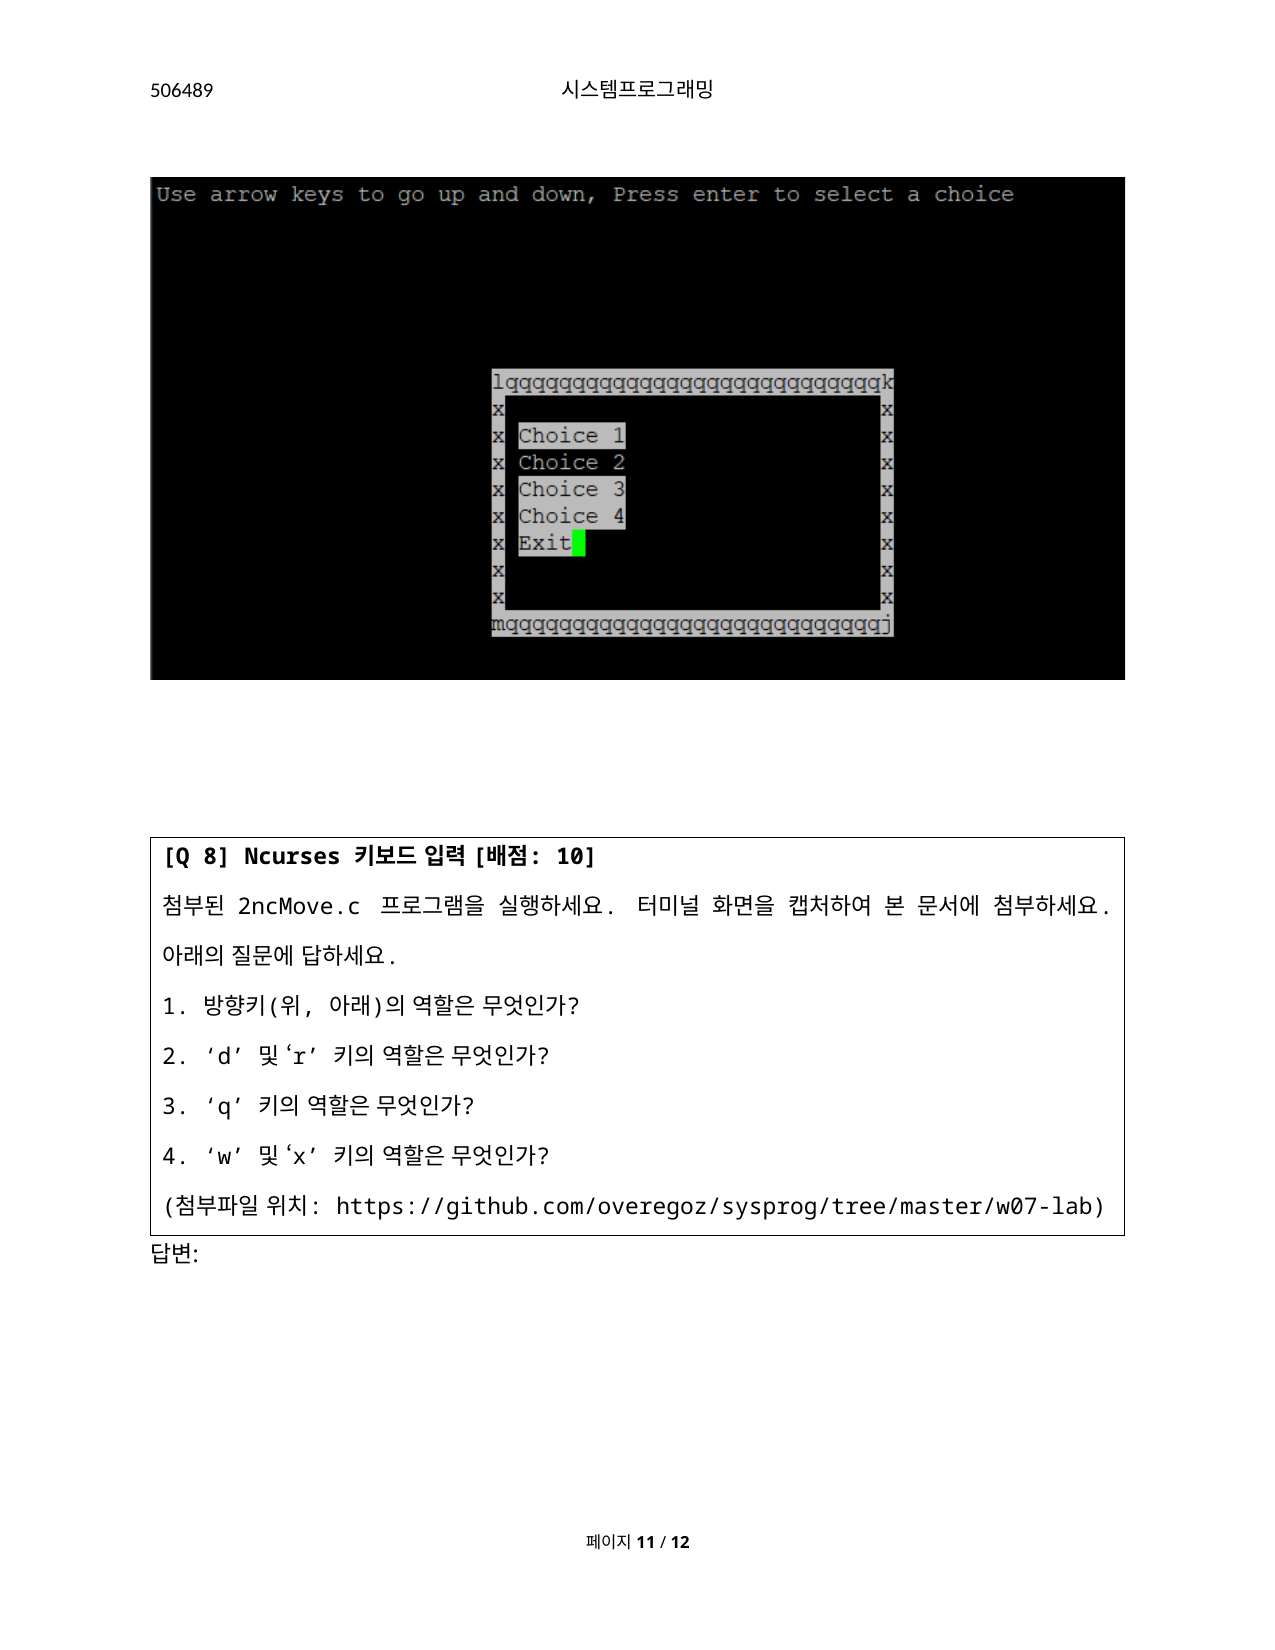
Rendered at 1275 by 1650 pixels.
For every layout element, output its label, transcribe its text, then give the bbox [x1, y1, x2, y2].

picture [150, 177, 1125, 680]
table_header [Q 8] Ncurses 키보드 입력 [배점: 10] 첨부된 2ncMove.c 프로그램을 실행하세요. 터미널 화면을 캡처하여 본 문서에 첨부하세요. 아래의 질문에 답하세요. 방향키(위, 아래)의 역할은 무엇인가? ‘d’ 및 ‘r’ 키의 역할은 무엇인가? ‘q’ 키의 역할은 무엇인가? ‘w’ 및 ‘x’ 키의 역할은 무엇인가? (첨부파일 위치: https://github.com/overegoz/sysprog/tree/master/w07-lab) [151, 838, 1124, 1234]
text 답변: [150, 1236, 1125, 1269]
